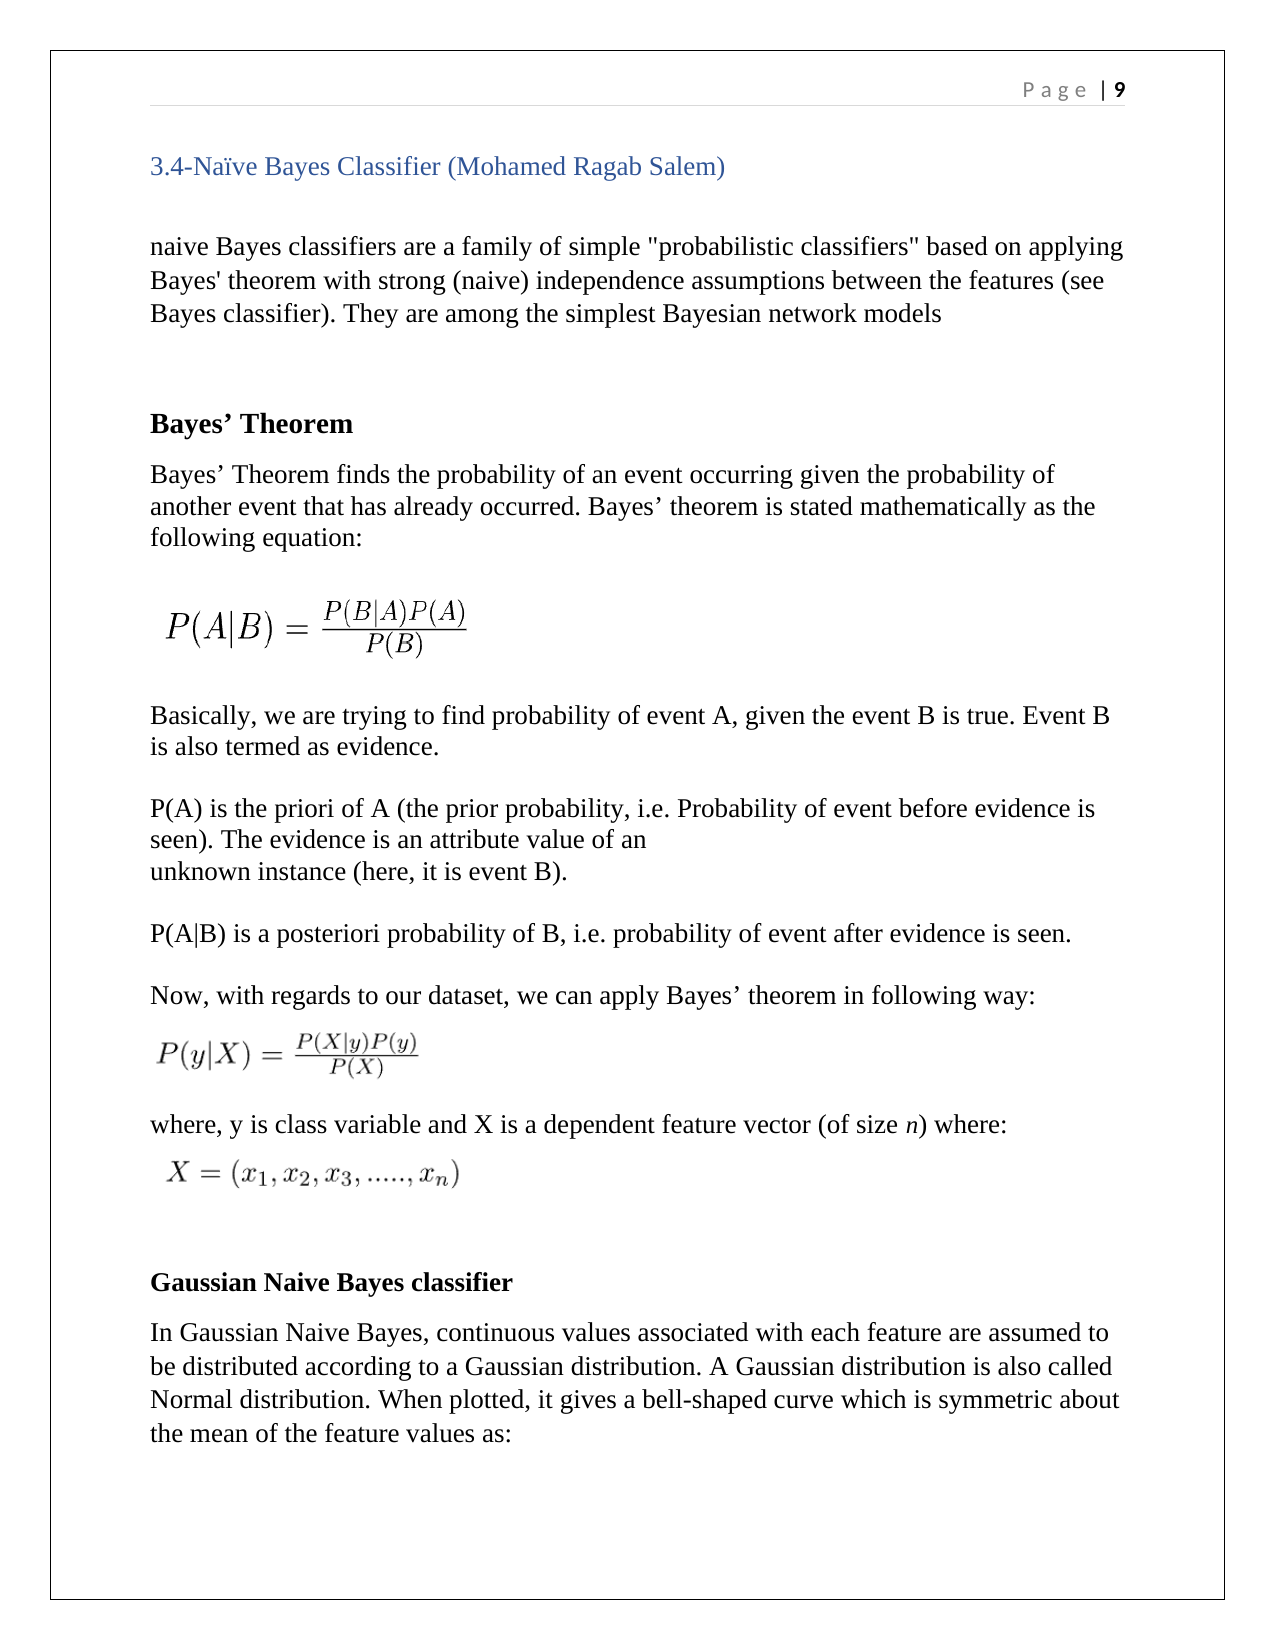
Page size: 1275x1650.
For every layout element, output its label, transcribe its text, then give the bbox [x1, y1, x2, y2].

picture [150, 1139, 470, 1204]
text Basically, we are trying to find probability of event A, given the event B is true. Event B is also termed as evidence. [150, 699, 1125, 761]
text In Gaussian Naive Bayes, continuous values associated with each feature are assumed to be distributed according to a Gaussian distribution. A Gaussian distribution is also called Normal distribution. When plotted, it gives a bell-shaped curve which is symmetric about the mean of the feature values as: [150, 1316, 1125, 1448]
text Now, with regards to our dataset, we can apply Bayes’ theorem in following way: [150, 979, 1125, 1093]
picture [150, 567, 494, 681]
text P(A) is the priori of A (the prior probability, i.e. Probability of event before evidence is seen). The evidence is an attribute value of an [150, 792, 1125, 855]
subtitle 3.4-Naïve Bayes Classifier (Mohamed Ragab Salem) [150, 150, 1125, 181]
text P(A|B) is a posteriori probability of B, i.e. probability of event after evidence is seen. [150, 917, 1125, 948]
text naive Bayes classifiers are a family of simple "probabilistic classifiers" based on applying Bayes' theorem with strong (naive) independence assumptions between the features (see Bayes classifier). They are among the simplest Bayesian network models [150, 230, 1125, 329]
text Gaussian Naive Bayes classifier [150, 1266, 1125, 1297]
text where, y is class variable and X is a dependent feature vector (of size n) where: [150, 1108, 1125, 1140]
text unknown instance (here, it is event B). [150, 855, 1125, 886]
picture [150, 1010, 427, 1093]
text Bayes’ Theorem finds the probability of an event occurring given the probability of another event that has already occurred. Bayes’ theorem is stated mathematically as the following equation: [150, 458, 1125, 552]
text Bayes’ Theorem [150, 406, 1125, 439]
